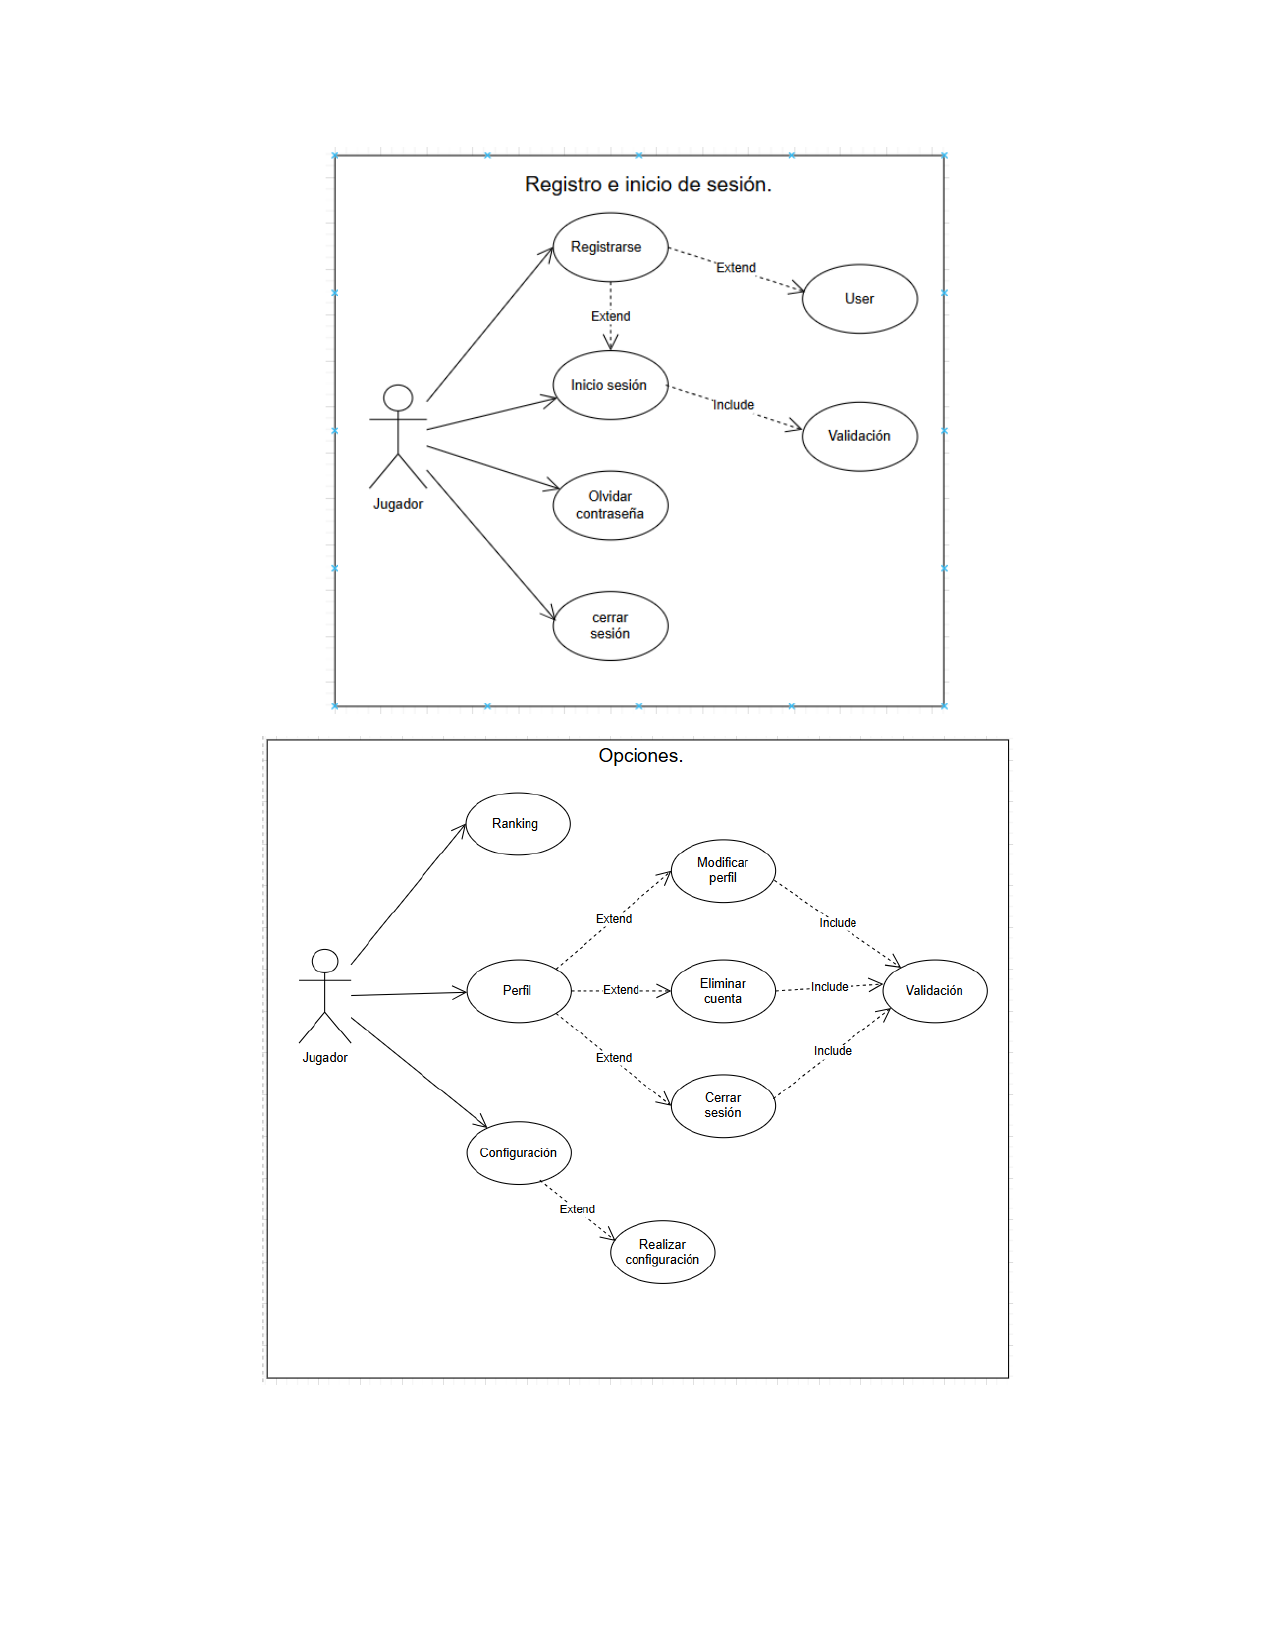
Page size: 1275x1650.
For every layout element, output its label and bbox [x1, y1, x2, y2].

picture [261, 736, 1014, 1385]
picture [325, 147, 950, 714]
